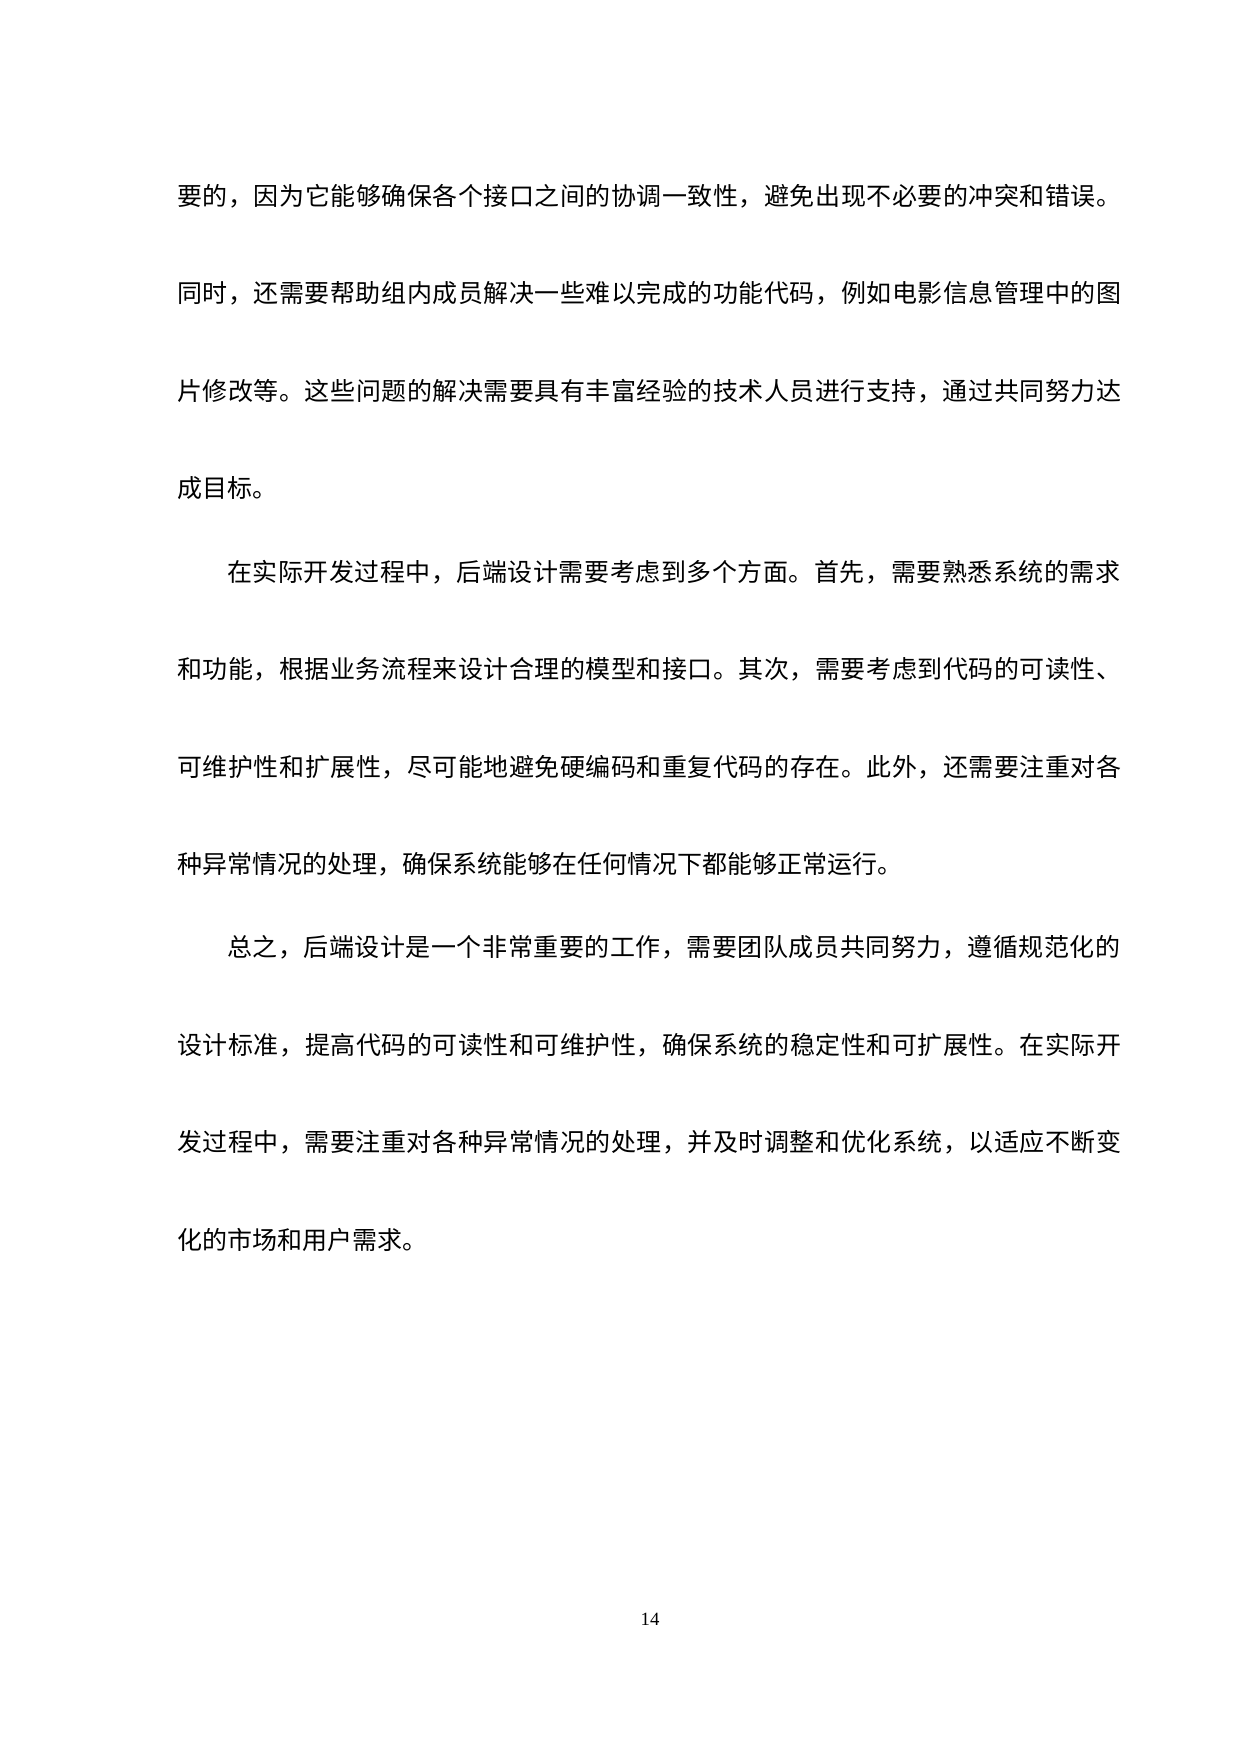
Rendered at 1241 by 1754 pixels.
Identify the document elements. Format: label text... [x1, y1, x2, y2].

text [177, 162, 1122, 519]
text 在实际开发过程中，后端设计需要考虑到多个方面。首先，需要熟悉系统的需求和功能，根据业务流程来设计合理的模型和接口。其次，需要考虑到代码的可读性、可维护性和扩展性，尽可能地避免硬编码和重复代码的存在。此外，还需要注重对各种异常情况的处理，确保系统能够在任何情况下都能够正常运行。 [177, 538, 1122, 895]
text 总之，后端设计是一个非常重要的工作，需要团队成员共同努力，遵循规范化的设计标准，提高代码的可读性和可维护性，确保系统的稳定性和可扩展性。在实际开发过程中，需要注重对各种异常情况的处理，并及时调整和优化系统，以适应不断变化的市场和用户需求。 [177, 913, 1122, 1271]
